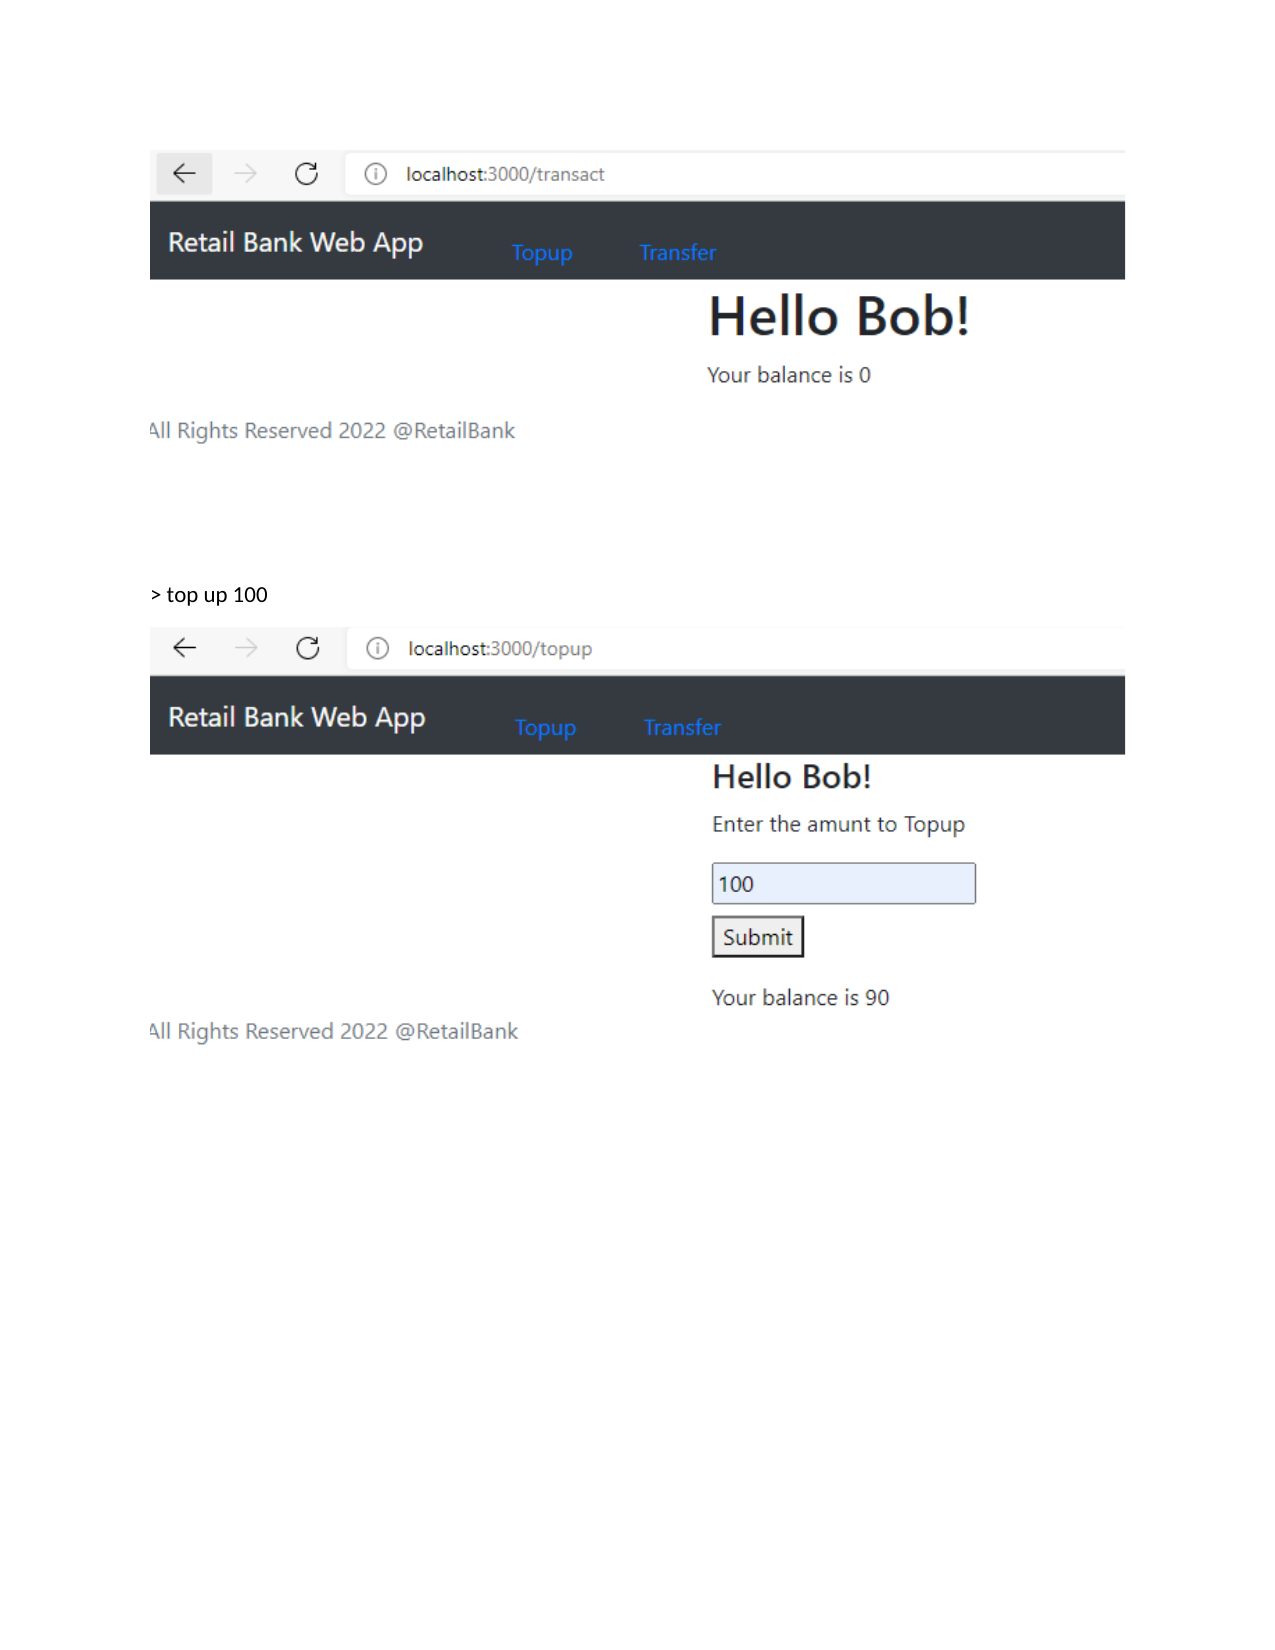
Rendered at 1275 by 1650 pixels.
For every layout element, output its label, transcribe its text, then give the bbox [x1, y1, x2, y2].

picture [150, 150, 1125, 562]
picture [150, 627, 1125, 1137]
text > top up 100 [150, 580, 1125, 608]
